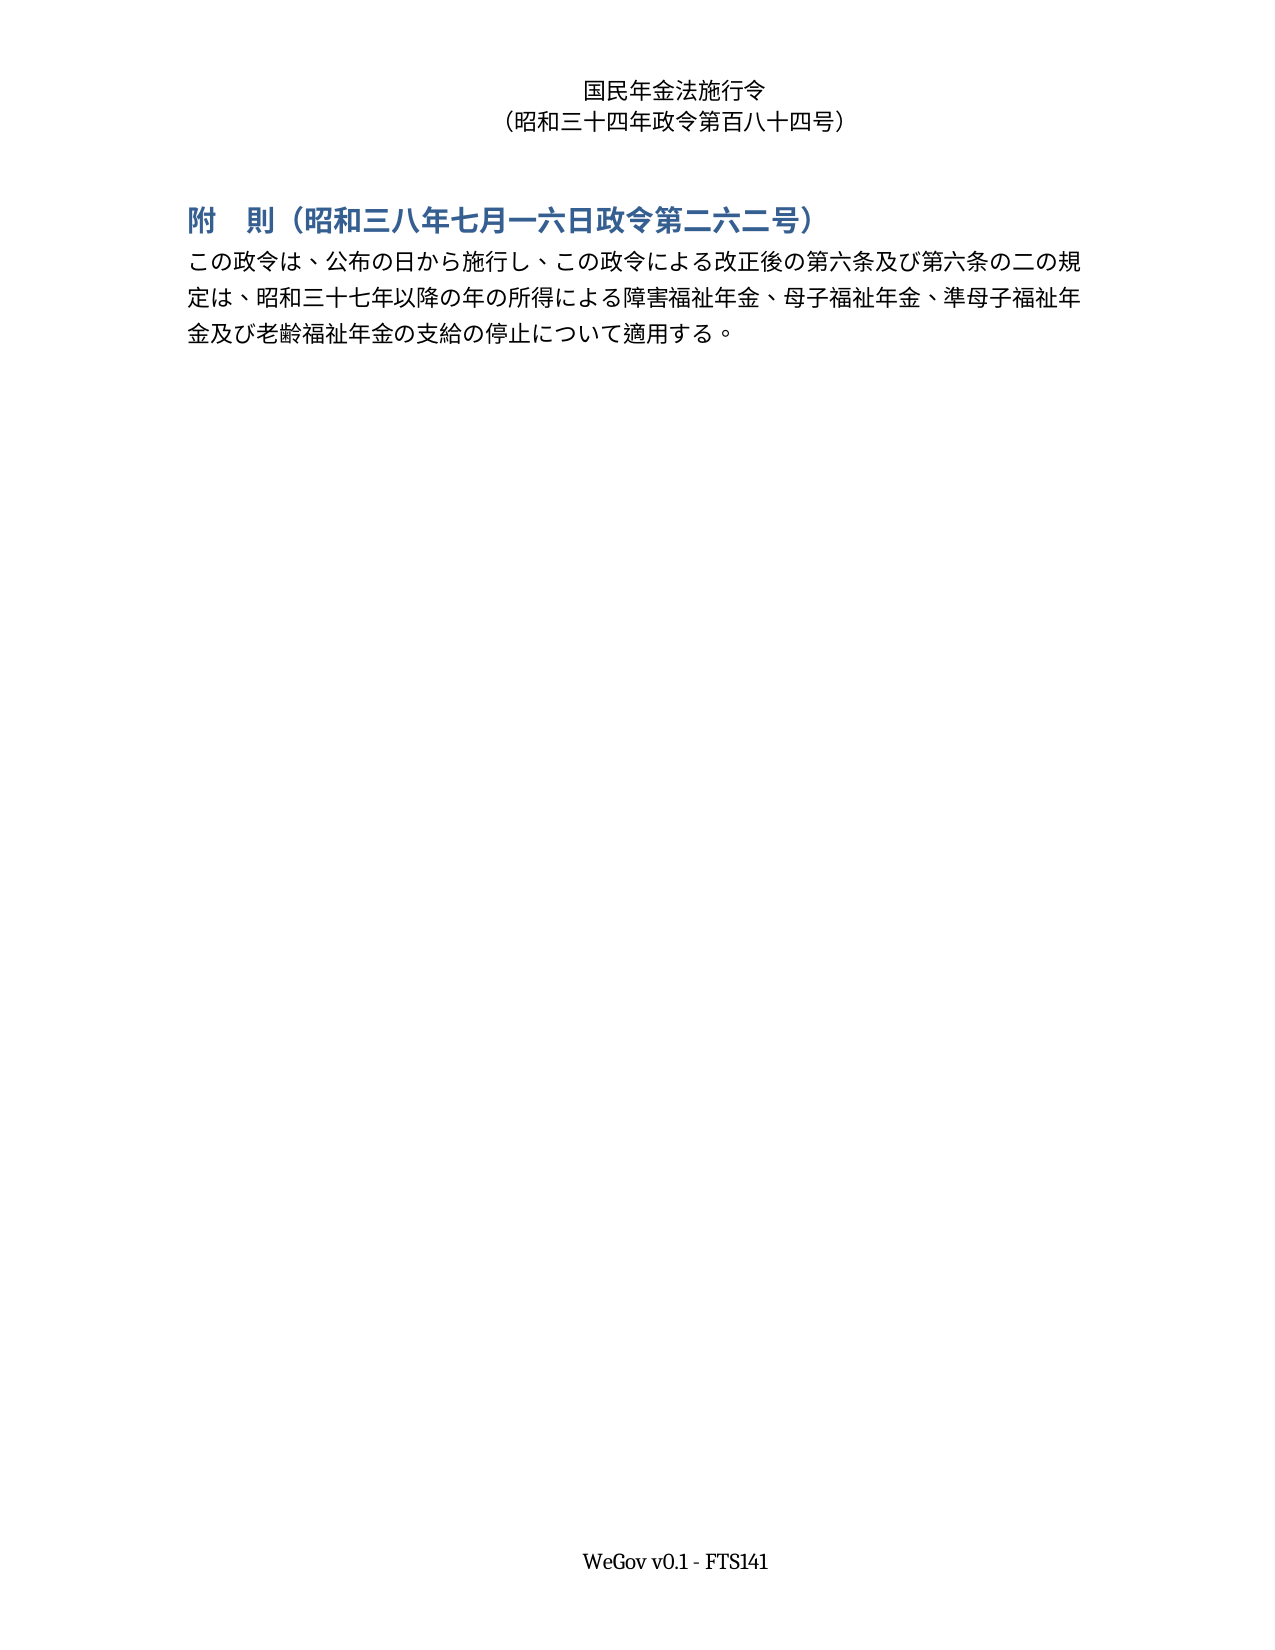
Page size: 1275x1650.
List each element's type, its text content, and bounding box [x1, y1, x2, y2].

text この政令は、公布の日から施行し、この政令による改正後の第六条及び第六条の二の規定は、昭和三十七年以降の年の所得による障害福祉年金、母子福祉年金、準母子福祉年金及び老齢福祉年金の支給の停止について適用する。 [187, 246, 1087, 349]
subtitle 附 則（昭和三八年七月一六日政令第二六二号） [187, 200, 1087, 240]
